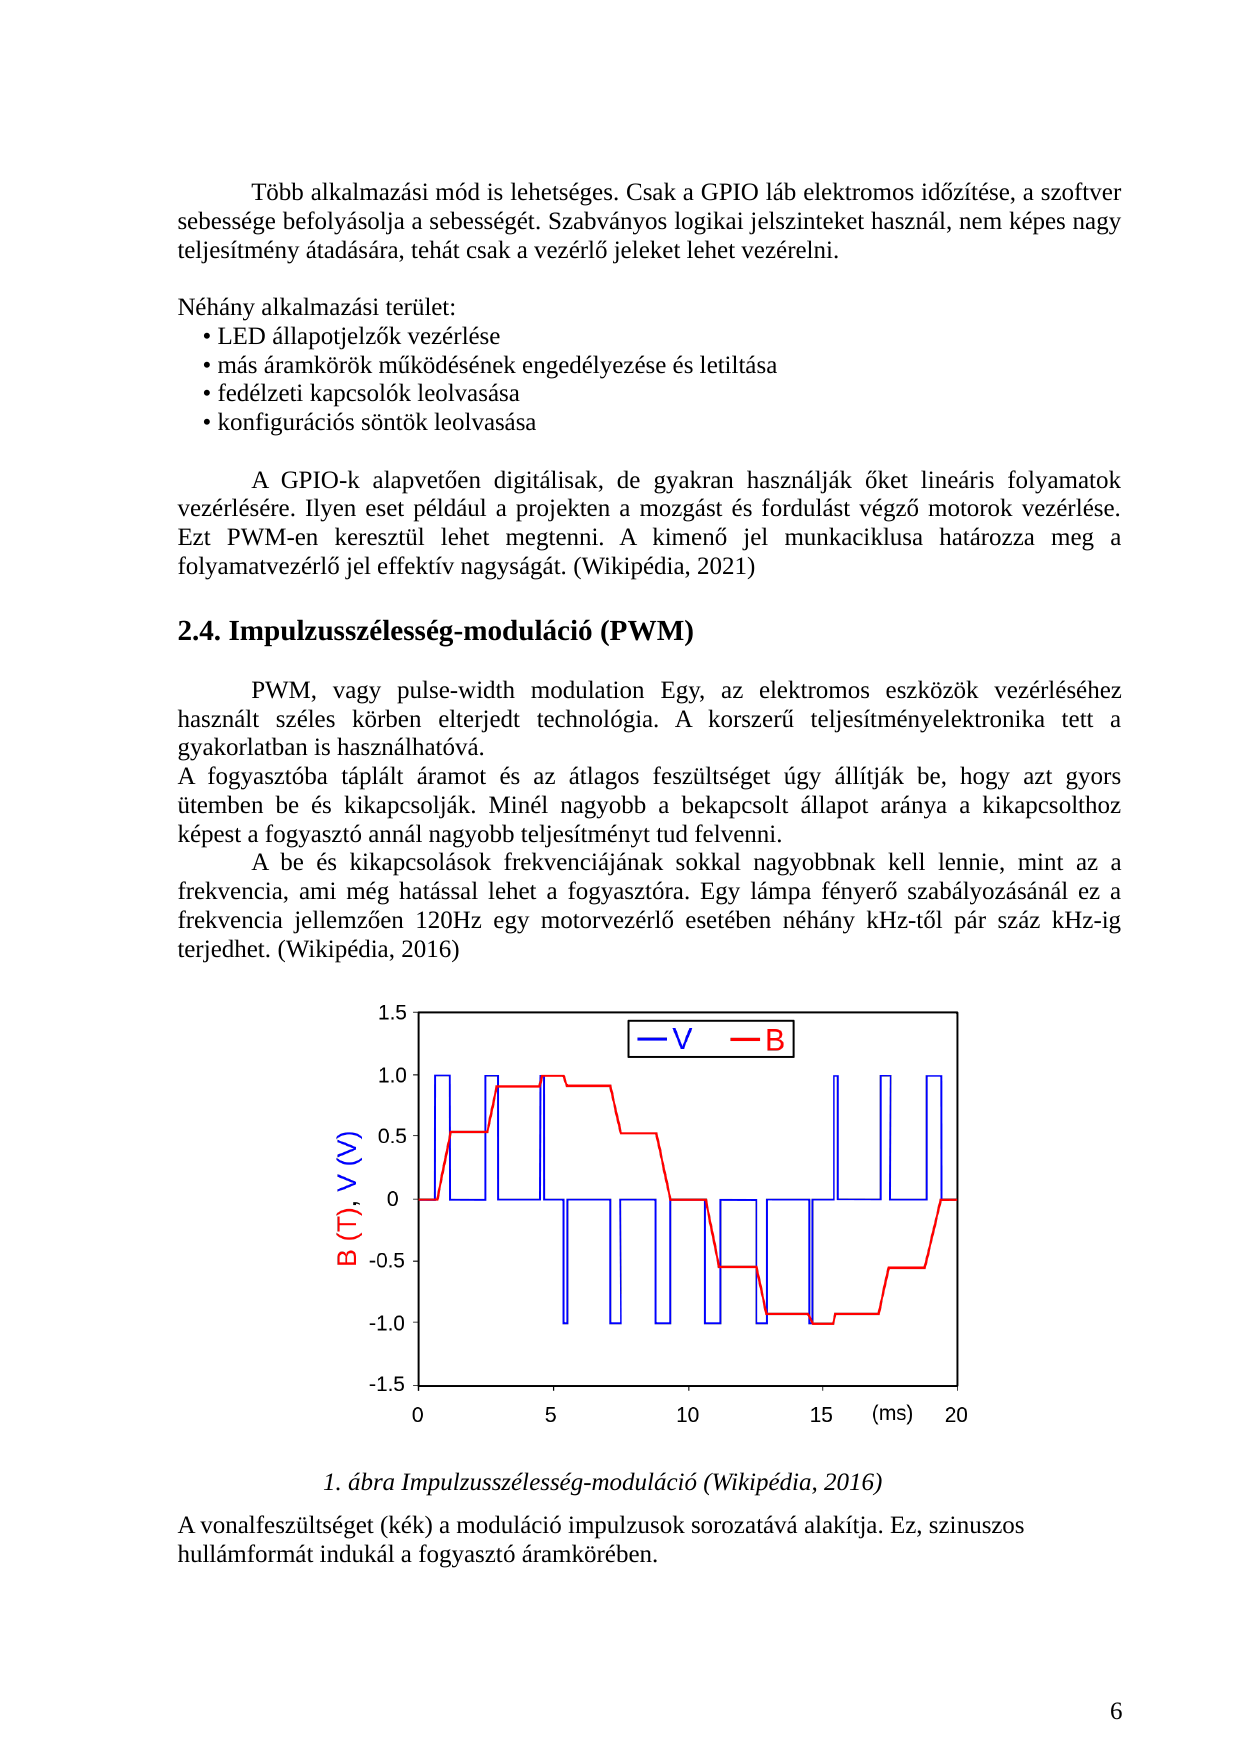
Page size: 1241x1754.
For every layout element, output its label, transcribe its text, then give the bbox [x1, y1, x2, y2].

text Több alkalmazási mód is lehetséges. Csak a GPIO láb elektromos időzítése, a szoftver sebessége befolyásolja a sebességét. Szabványos logikai jelszinteket használ, nem képes nagy teljesítmény átadására, tehát csak a vezérlő jeleket lehet vezérelni. [177, 177, 1122, 263]
text A vonalfeszültséget (kék) a moduláció impulzusok sorozatává alakítja. Ez, szinuszos hullámformát indukál a fogyasztó áramkörében. [177, 1510, 1122, 1568]
subtitle 2.4. Impulzusszélesség-moduláció (PWM) [177, 613, 1122, 646]
text A GPIO-k alapvetően digitálisak, de gyakran használják őket lineáris folyamatok vezérlésére. Ilyen eset például a projekten a mozgást és fordulást végző motorok vezérlése. Ezt PWM-en keresztül lehet megtenni. A kimenő jel munkaciklusa határozza meg a folyamatvezérlő jel effektív nagyságát. [177, 465, 1122, 580]
text Néhány alkalmazási terület: [177, 292, 1122, 321]
text • fedélzeti kapcsolók leolvasása [177, 378, 1122, 407]
text A fogyasztóba táplált áramot és az átlagos feszültséget úgy állítják be, hogy azt gyors ütemben be és kikapcsolják. Minél nagyobb a bekapcsolt állapot aránya a kikapcsolthoz képest a fogyasztó annál nagyobb teljesítményt tud felvenni. [177, 761, 1122, 847]
text • LED állapotjelzők vezérlése [177, 321, 1122, 350]
text • más áramkörök működésének engedélyezése és letiltása [177, 350, 1122, 378]
picture [322, 993, 977, 1446]
text A be és kikapcsolások frekvenciájának sokkal nagyobbnak kell lennie, mint az a frekvencia, ami még hatással lehet a fogyasztóra. Egy lámpa fényerő szabályozásánál ez a frekvencia jellemzően 120Hz egy motorvezérlő esetében néhány kHz-től pár száz kHz-ig terjedhet. [177, 847, 1122, 962]
text PWM, vagy pulse-width modulation Egy, az elektromos eszközök vezérléséhez használt széles körben elterjedt technológia. A korszerű teljesítményelektronika tett a gyakorlatban is használhatóvá. [177, 675, 1122, 761]
text • konfigurációs söntök leolvasása [177, 407, 1122, 436]
